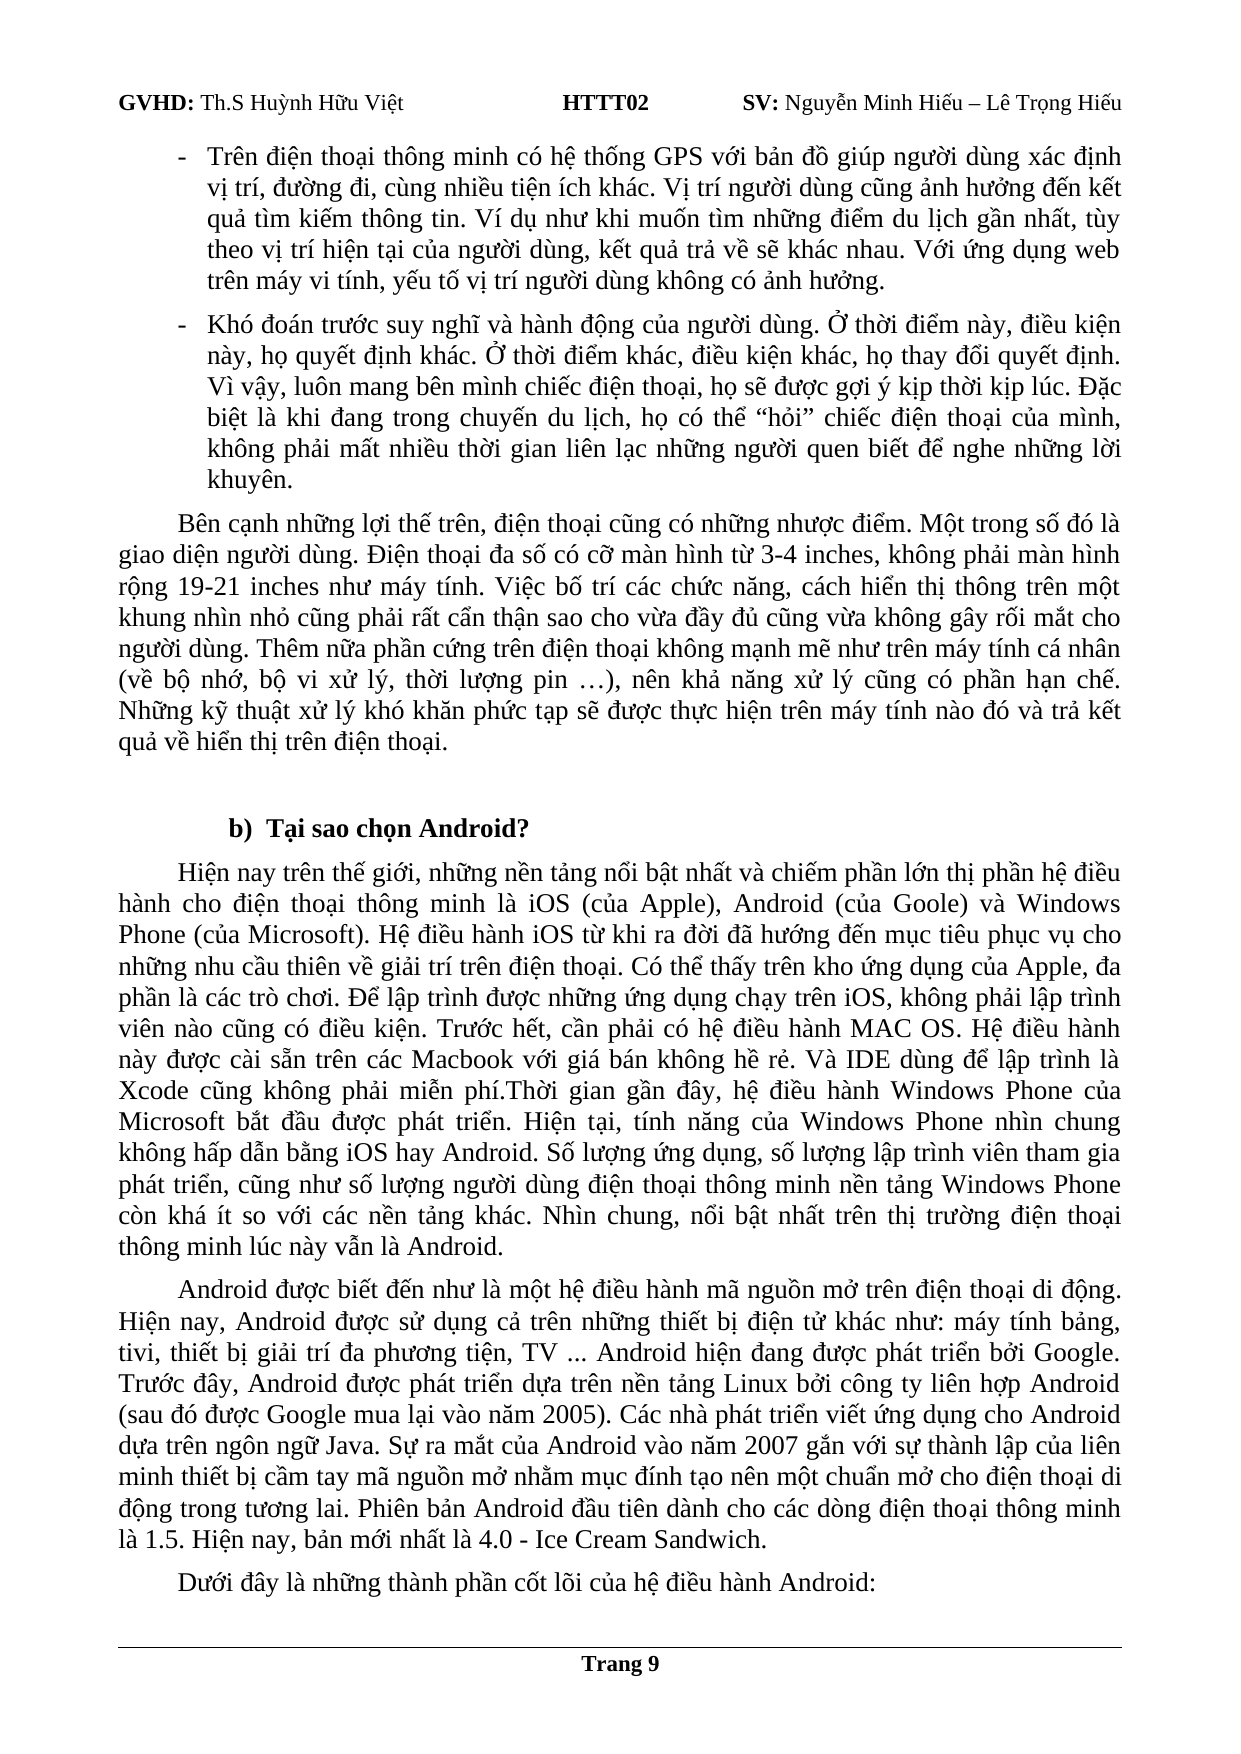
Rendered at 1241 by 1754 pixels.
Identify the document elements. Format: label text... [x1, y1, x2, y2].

list Tại sao chọn Android? [228, 813, 1122, 844]
text Bên cạnh những lợi thế trên, điện thoại cũng có những nhược điểm. Một trong số đó là giao diện người dùng. Điện thoại đa số có cỡ màn hình từ 3-4 inches, không phải màn hình rộng 19-21 inches như máy tính. Việc bố trí các chức năng, cách hiển thị thông trên một khung nhìn nhỏ cũng phải rất cẩn thận sao cho vừa đầy đủ cũng vừa không gây rối mắt cho người dùng. Thêm nữa phần cứng trên điện thoại không mạnh mẽ như trên máy tính cá nhân (về bộ nhớ, bộ vi xử lý, thời lượng pin …), nên khả năng xử lý cũng có phần hạn chế. Những kỹ thuật xử lý khó khăn phức tạp sẽ được thực hiện trên máy tính nào đó và trả kết quả về hiển thị trên điện thoại. [118, 507, 1122, 756]
text Hiện nay trên thế giới, những nền tảng nổi bật nhất và chiếm phần lớn thị phần hệ điều hành cho điện thoại thông minh là iOS (của Apple), Android (của Goole) và Windows Phone (của Microsoft). Hệ điều hành iOS từ khi ra đời đã hướng đến mục tiêu phục vụ cho những nhu cầu thiên về giải trí trên điện thoại. Có thể thấy trên kho ứng dụng của Apple, đa phần là các trò chơi. Để lập trình được những ứng dụng chạy trên iOS, không phải lập trình viên nào cũng có điều kiện. Trước hết, cần phải có hệ điều hành MAC OS. Hệ điều hành này được cài sẵn trên các Macbook với giá bán không hề rẻ. Và IDE dùng để lập trình là Xcode cũng không phải miễn phí.Thời gian gần đây, hệ điều hành Windows Phone của Microsoft bắt đầu được phát triển. Hiện tại, tính năng của Windows Phone nhìn chung không hấp dẫn bằng iOS hay Android. Số lượng ứng dụng, số lượng lập trình viên tham gia phát triển, cũng như số lượng người dùng điện thoại thông minh nền tảng Windows Phone còn khá ít so với các nền tảng khác. Nhìn chung, nổi bật nhất trên thị trường điện thoại thông minh lúc này vẫn là Android. [118, 856, 1122, 1261]
text Android được biết đến như là một hệ điều hành mã nguồn mở trên điện thoại di động. Hiện nay, Android được sử dụng cả trên những thiết bị điện tử khác như: máy tính bảng, tivi, thiết bị giải trí đa phương tiện, TV ... Android hiện đang được phát triển bởi Google. Trước đây, Android được phát triển dựa trên nền tảng Linux bởi công ty liên hợp Android (sau đó được Google mua lại vào năm 2005). Các nhà phát triển viết ứng dụng cho Android dựa trên ngôn ngữ Java. Sự ra mắt của Android vào năm 2007 gắn với sự thành lập của liên minh thiết bị cầm tay mã nguồn mở nhằm mục đính tạo nên một chuẩn mở cho điện thoại di động trong tương lai. Phiên bản Android đầu tiên dành cho các dòng điện thoại thông minh là 1.5. Hiện nay, bản mới nhất là 4.0 - Ice Cream Sandwich. [118, 1274, 1122, 1554]
list Trên điện thoại thông minh có hệ thống GPS với bản đồ giúp người dùng xác định vị trí, đường đi, cùng nhiều tiện ích khác. Vị trí người dùng cũng ảnh hưởng đến kết quả tìm kiếm thông tin. Ví dụ như khi muốn tìm những điểm du lịch gần nhất, tùy theo vị trí hiện tại của người dùng, kết quả trả về sẽ khác nhau. Với ứng dụng web trên máy vi tính, yếu tố vị trí người dùng không có ảnh hưởng. [177, 140, 1122, 295]
text Dưới đây là những thành phần cốt lõi của hệ điều hành Android: [118, 1566, 1122, 1598]
list Khó đoán trước suy nghĩ và hành động của người dùng. Ở thời điểm này, điều kiện này, họ quyết định khác. Ở thời điểm khác, điều kiện khác, họ thay đổi quyết định. Vì vậy, luôn mang bên mình chiếc điện thoại, họ sẽ được gợi ý kịp thời kịp lúc. Đặc biệt là khi đang trong chuyến du lịch, họ có thể “hỏi” chiếc điện thoại của mình, không phải mất nhiều thời gian liên lạc những người quen biết để nghe những lời khuyên. [177, 308, 1122, 495]
